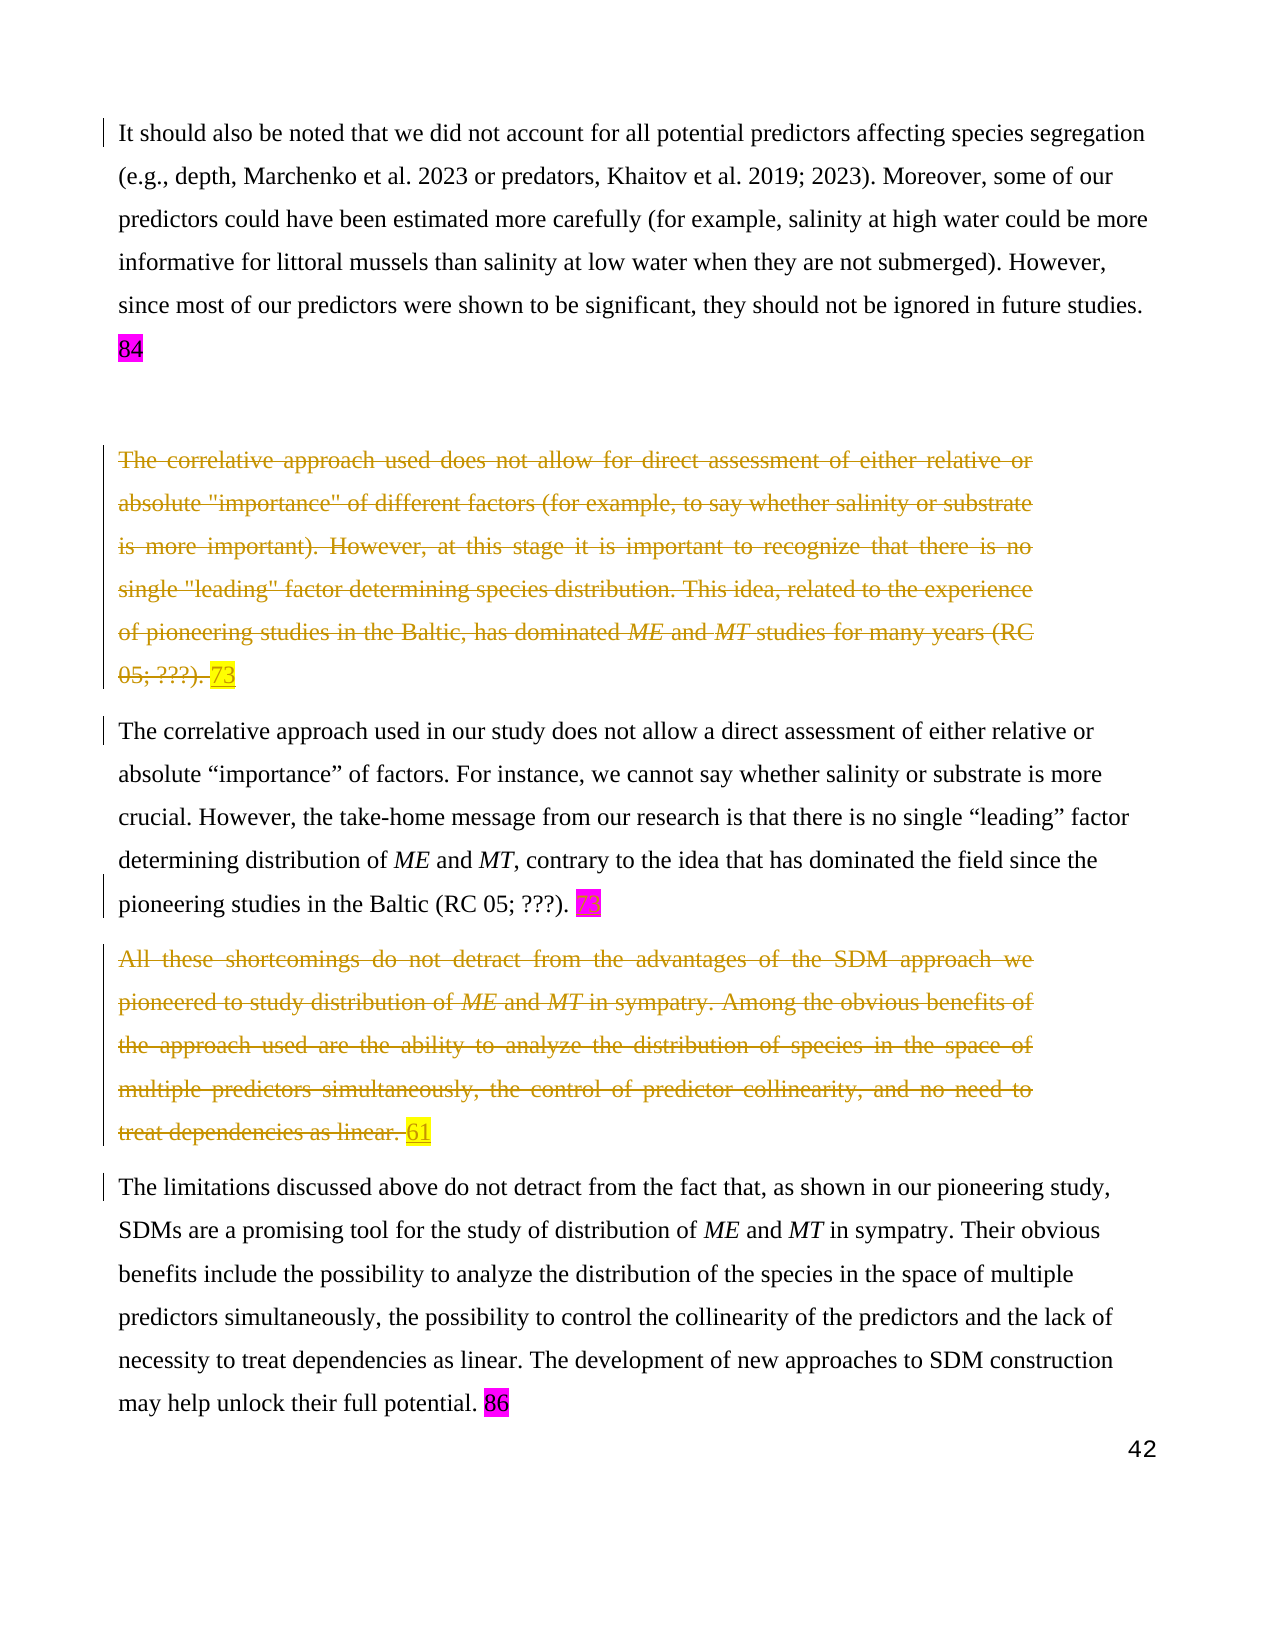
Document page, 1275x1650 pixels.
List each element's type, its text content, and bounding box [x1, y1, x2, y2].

text The limitations discussed above do not detract from the fact that, as shown in our pioneering study, SDMs are a promising tool for the study of distribution of ME and MT in sympatry. Their obvious benefits include the possibility to analyze the distribution of the species in the space of multiple predictors simultaneously, the possibility to control the collinearity of the predictors and the lack of necessity to treat dependencies as linear. The development of new approaches to SDM construction may help unlock their full potential. 86 [118, 1172, 1152, 1417]
text It should also be noted that we did not account for all potential predictors affecting species segregation (e.g., depth, Marchenko et al. 2023 or predators, Khaitov et al. 2019; 2023). Moreover, some of our predictors could have been estimated more carefully (for example, salinity at high water could be more informative for littoral mussels than salinity at low water when they are not submerged). However, since most of our predictors were shown to be significant, they should not be ignored in future studies. 84 [118, 118, 1152, 362]
text The correlative approach used in our study does not allow a direct assessment of either relative or absolute “importance” of factors. For instance, we cannot say whether salinity or substrate is more crucial. However, the take-home message from our research is that there is no single “leading” factor determining distribution of ME and MT, contrary to the idea that has dominated the field since the pioneering studies in the Baltic (RC 05; ???). [118, 716, 1152, 917]
